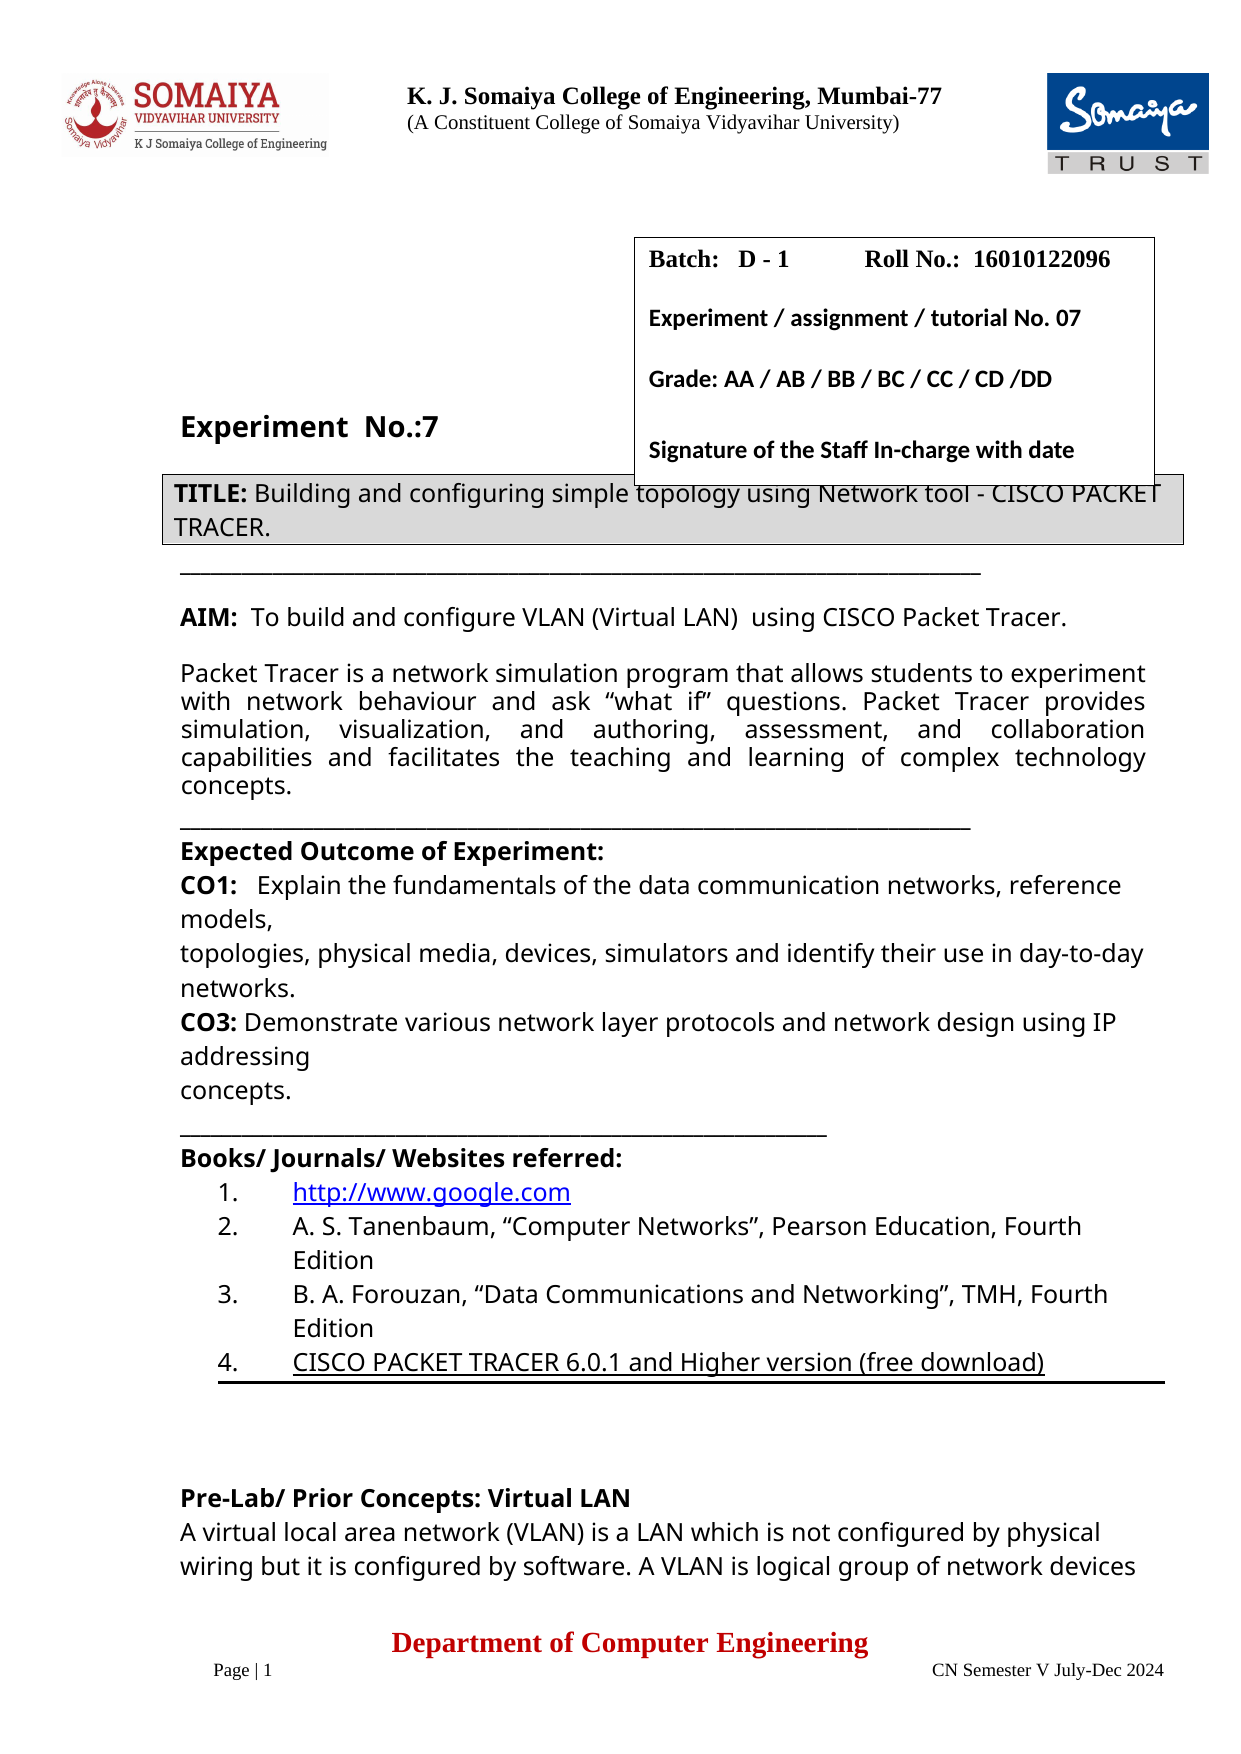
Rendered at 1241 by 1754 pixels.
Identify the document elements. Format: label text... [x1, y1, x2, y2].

text Expected Outcome of Experiment: [180, 834, 1165, 868]
picture [61, 73, 329, 157]
text CO3: Demonstrate various network layer protocols and network design using IP addressing [180, 1004, 1165, 1072]
table_header TITLE: Building and configuring simple topology using Network tool - CISCO PACKET TRACER. [163, 475, 1183, 543]
list http://www.google.com [217, 1174, 1165, 1209]
list A. S. Tanenbaum, “Computer Networks”, Pearson Education, Fourth Edition [217, 1209, 1165, 1277]
text ______________________________________________________________________________ [180, 545, 1165, 578]
text topologies, physical media, devices, simulators and identify their use in day-to-day networks. [180, 936, 1165, 1004]
text AIM: To build and configure VLAN (Virtual LAN) using CISCO Packet Tracer. [180, 604, 1146, 632]
text CO1: Explain the fundamentals of the data communication networks, reference models, [180, 868, 1165, 936]
text Books/ Journals/ Websites referred: [180, 1141, 1165, 1174]
text _____________________________________________________________________________ [180, 800, 1165, 834]
text Packet Tracer is a network simulation program that allows students to experiment with network behaviour and ask “what if” questions. Packet Tracer provides simulation, visualization, and authoring, assessment, and collaboration capabilities and facilitates the teaching and learning of complex technology concepts. [180, 660, 1146, 800]
list B. A. Forouzan, “Data Communications and Networking”, TMH, Fourth Edition [217, 1277, 1165, 1345]
text _______________________________________________________________ [180, 1106, 1165, 1141]
text Pre-Lab/ Prior Concepts: Virtual LAN [180, 1480, 1165, 1514]
text Experiment No.:7 [180, 406, 634, 446]
picture [1047, 73, 1209, 174]
text concepts. [180, 1072, 1165, 1106]
list CISCO PACKET TRACER 6.0.1 and Higher version (free download) [217, 1345, 1165, 1384]
